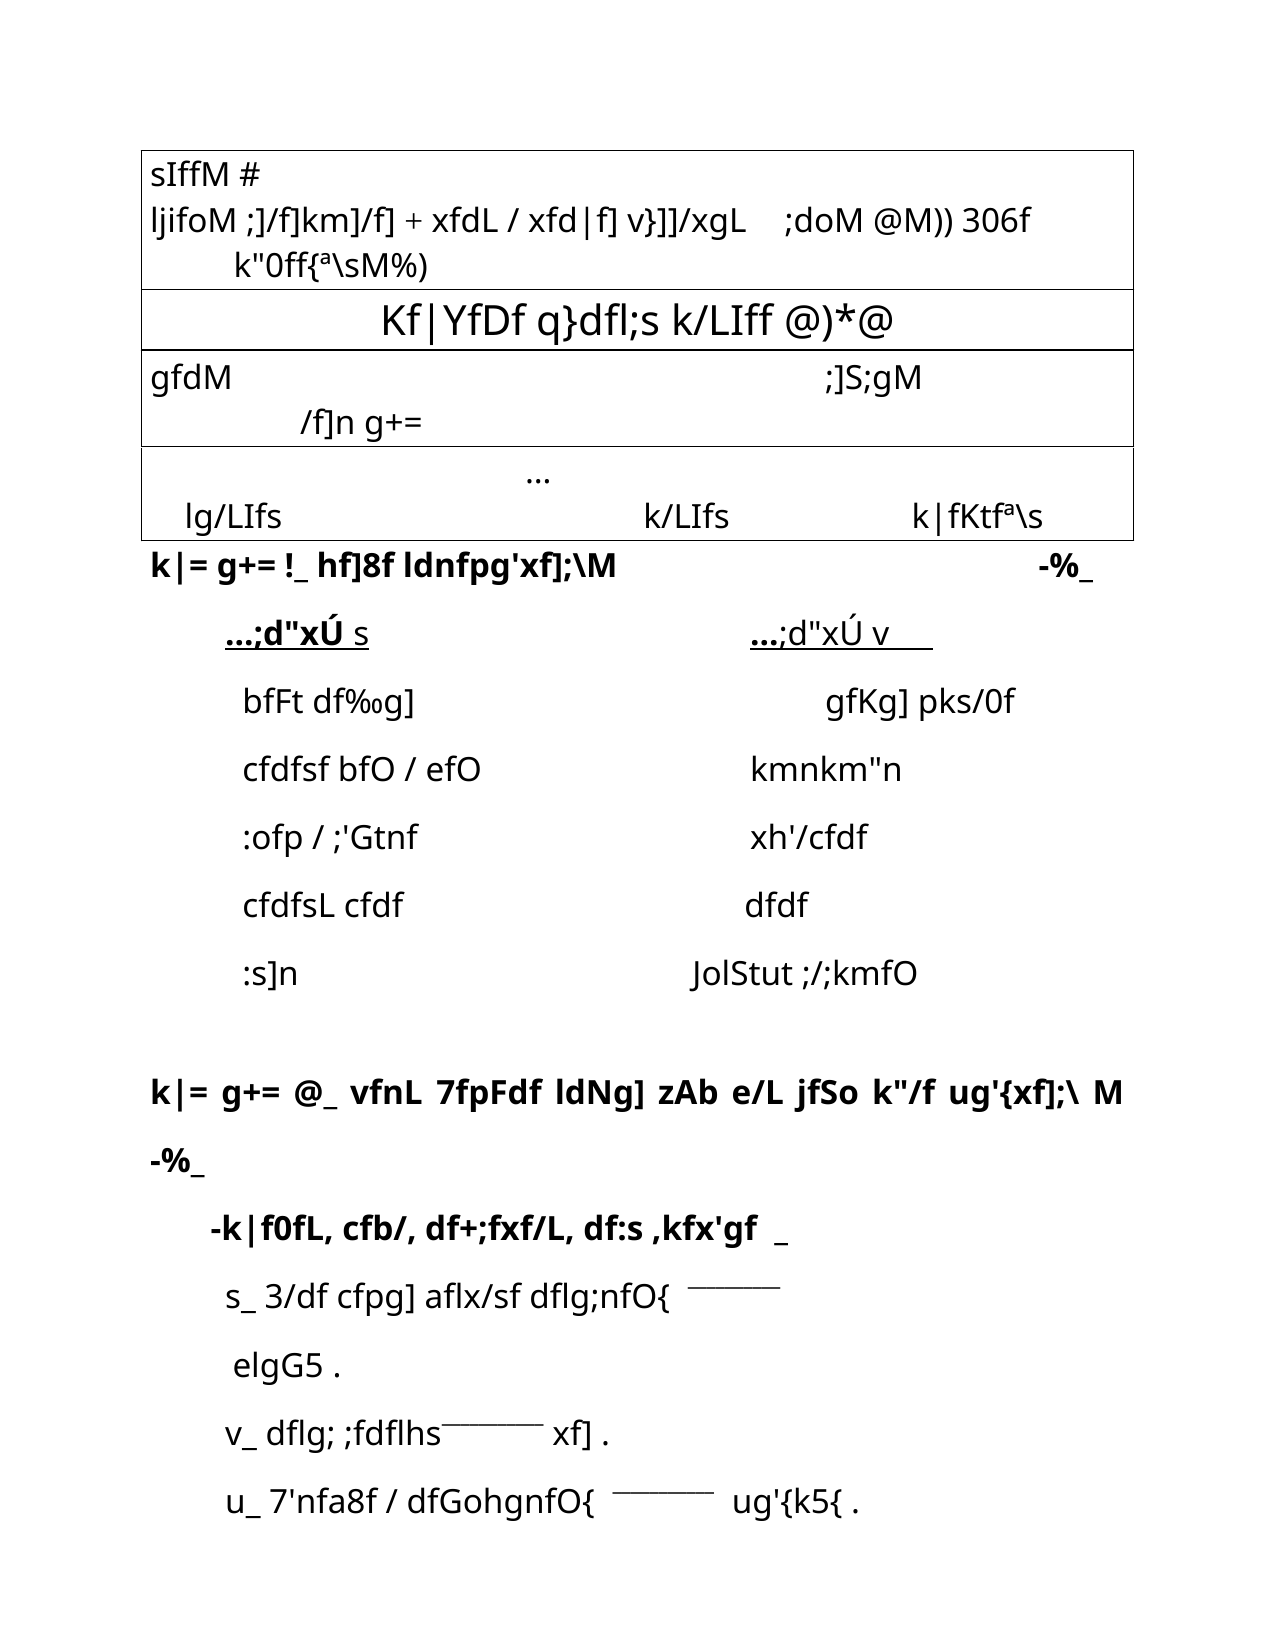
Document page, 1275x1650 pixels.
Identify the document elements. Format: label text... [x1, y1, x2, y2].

text lg/LIfs k/LIfs k|fKtfª\s [142, 493, 1133, 540]
text k|= g+= !_ hf]8f ldnfpg'xf];\M -%_ [150, 541, 1125, 587]
text gfdM ;]S;gM /f]n g+= [142, 351, 1133, 446]
text -k|f0fL, cfb/, df+;fxf/L, df:s ,kfx'gf _ [150, 1205, 1125, 1251]
text v_ dflg; ;fdflhs¯¯¯¯¯¯¯¯¯¯¯ xf] . [150, 1409, 1125, 1455]
text cfdfsL cfdf dfdf [225, 882, 1125, 927]
text :s]n JolStut ;/;kmfO [225, 950, 1125, 996]
text Kf|YfDf q}dfl;s k/LIff @)*@ [142, 290, 1133, 349]
text ljifoM ;]/f]km]/f] + xfdL / xfd|f] v}]]/xgL ;doM @M)) 306f k"0ff{ª\sM%) [142, 195, 1133, 289]
text elgG5 . [150, 1341, 1125, 1387]
text … [150, 447, 1125, 493]
text k|= g+= @_ vfnL 7fpFdf ldNg] zAb e/L jfSo k"/f ug'{xf];\ M -%_ [150, 1069, 1125, 1182]
text u_ 7'nfa8f / dfGohgnfO{ ¯¯¯¯¯¯¯¯¯¯¯ ug'{k5{ . [150, 1478, 1125, 1523]
text cfdfsf bfO / efO kmnkm"n [150, 746, 1125, 791]
text sIffM # [142, 151, 1133, 195]
text s_ 3/df cfpg] aflx/sf dflg;nfO{ ¯¯¯¯¯¯¯¯¯¯ [150, 1273, 1125, 1319]
text …;d"xÚ s …;d"xÚ v [150, 609, 1125, 655]
text bfFt df‰g] gfKg] pks/0f [150, 678, 1125, 723]
text :ofp / ;'Gtnf xh'/cfdf [150, 814, 1125, 859]
